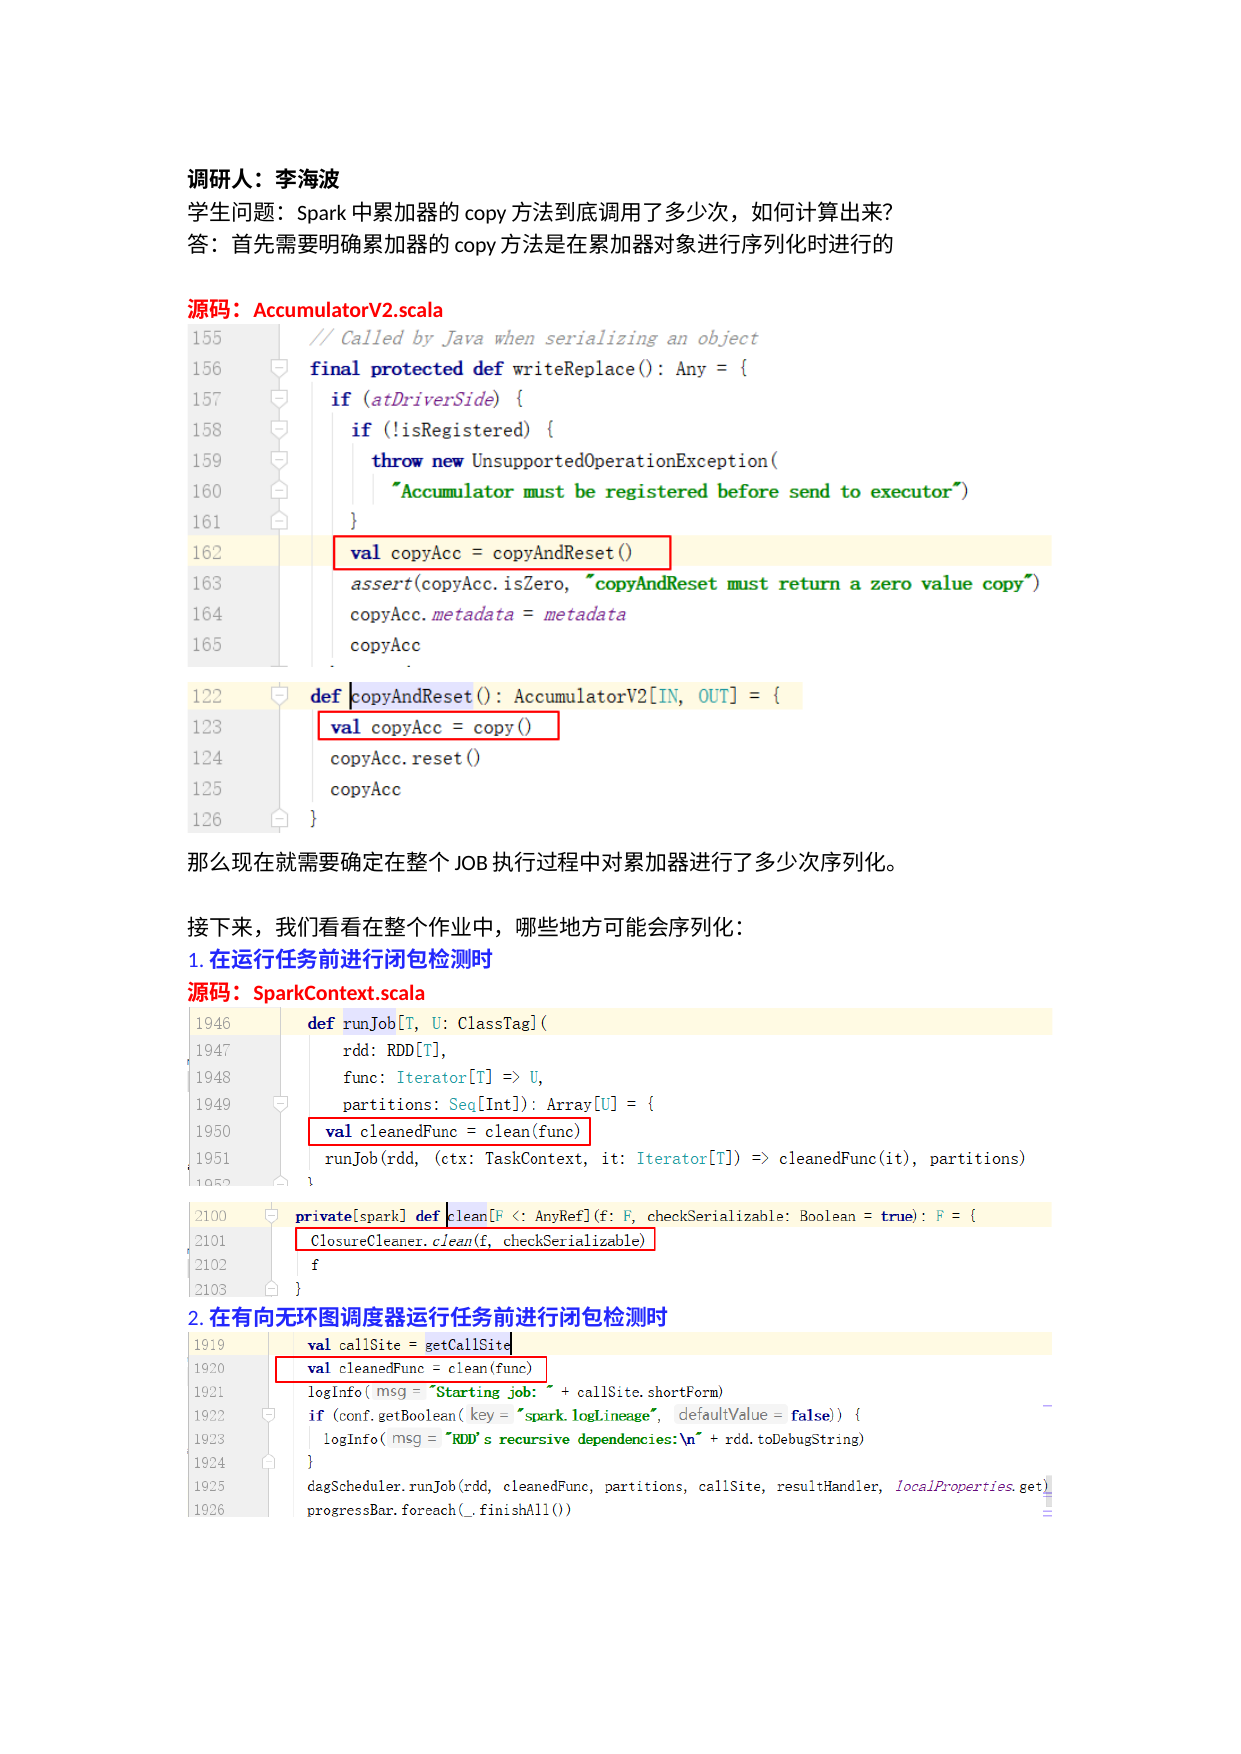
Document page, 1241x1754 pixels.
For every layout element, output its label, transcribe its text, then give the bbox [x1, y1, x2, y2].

picture [187, 1332, 1052, 1517]
picture [187, 682, 803, 833]
picture [187, 1202, 1052, 1297]
list 在有向无环图调度器运行任务前进行闭包检测时 [187, 1299, 1053, 1332]
text 那么现在就需要确定在整个JOB执行过程中对累加器进行了多少次序列化。 [187, 844, 1053, 877]
text 答：首先需要明确累加器的copy方法是在累加器对象进行序列化时进行的 [187, 227, 1053, 259]
list 在运行任务前进行闭包检测时 [187, 942, 1053, 974]
text 源码：AccumulatorV2.scala [187, 292, 1053, 324]
text 源码：SparkContext.scala [187, 974, 1053, 1007]
text 学生问题：Spark中累加器的copy方法到底调用了多少次，如何计算出来？ [187, 194, 1053, 227]
text 接下来，我们看看在整个作业中，哪些地方可能会序列化： [187, 909, 1053, 942]
picture [187, 324, 1052, 667]
text 调研人：李海波 [187, 162, 1053, 194]
picture [187, 1007, 1053, 1186]
